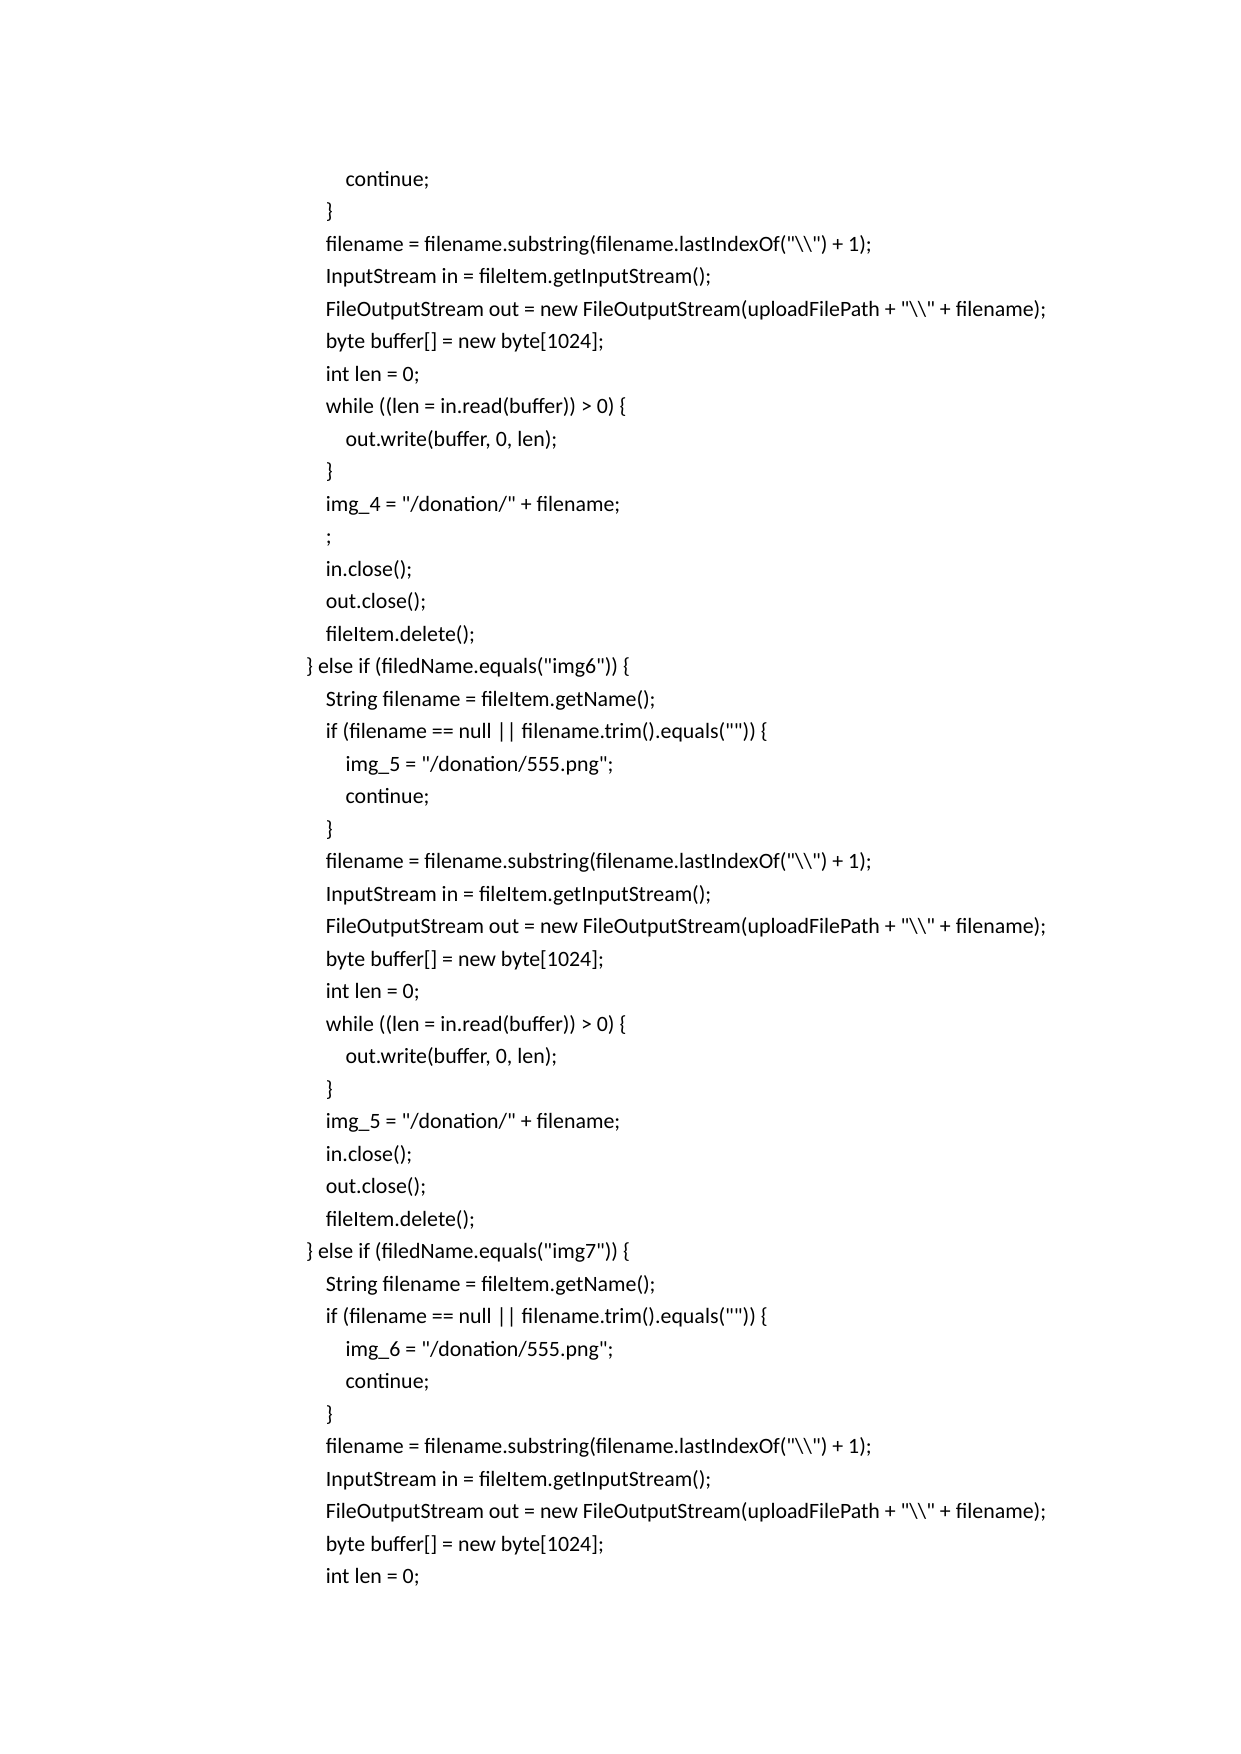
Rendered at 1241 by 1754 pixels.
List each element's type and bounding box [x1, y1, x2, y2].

text [187, 162, 1053, 1592]
